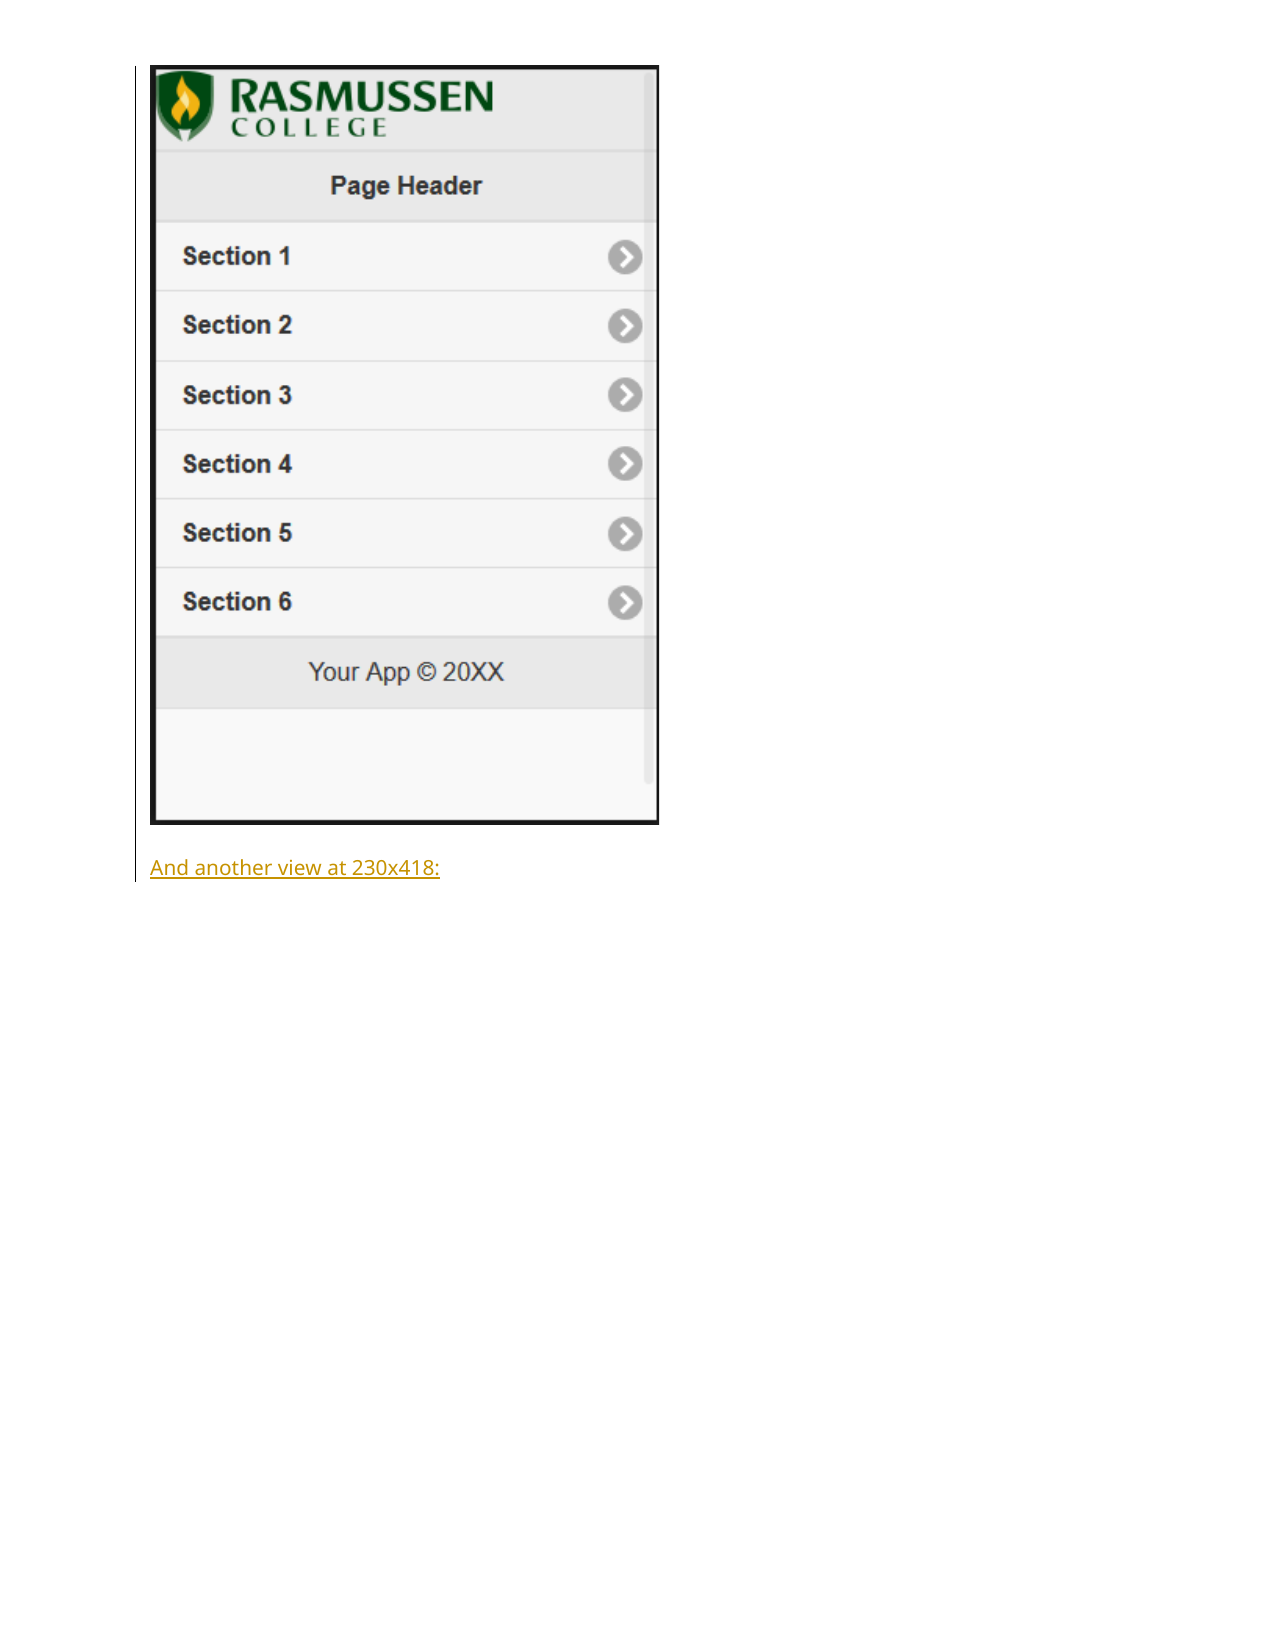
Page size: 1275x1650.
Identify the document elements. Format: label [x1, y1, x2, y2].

picture [150, 65, 660, 825]
